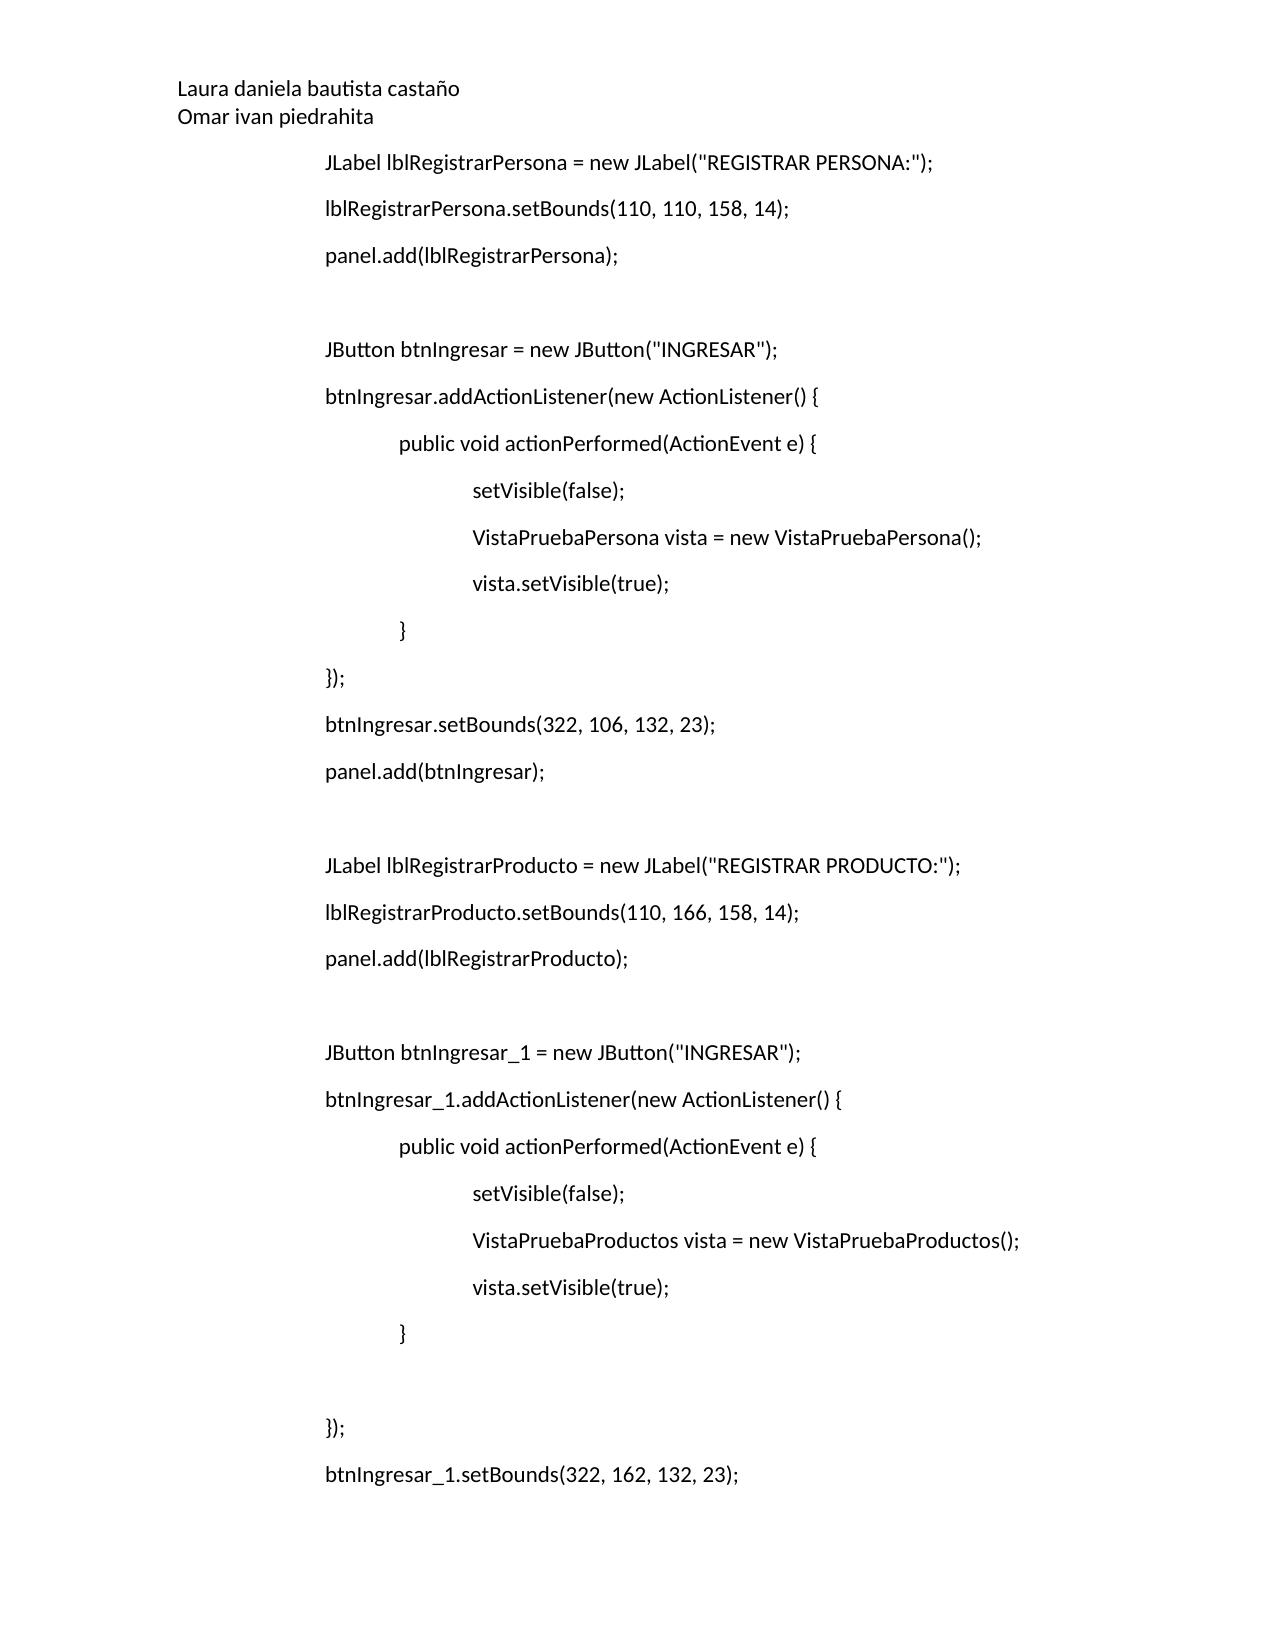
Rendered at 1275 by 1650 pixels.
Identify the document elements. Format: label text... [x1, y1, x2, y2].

text JLabel lblRegistrarPersona = new JLabel("REGISTRAR PERSONA:"); [177, 148, 1098, 176]
text panel.add(btnIngresar); [177, 757, 1098, 785]
text panel.add(lblRegistrarPersona); [177, 241, 1098, 269]
text btnIngresar_1.setBounds(322, 162, 132, 23); [177, 1460, 1098, 1488]
text VistaPruebaProductos vista = new VistaPruebaProductos(); [177, 1226, 1098, 1254]
text panel.add(lblRegistrarProducto); [177, 944, 1098, 972]
text } [177, 616, 1098, 644]
text setVisible(false); [177, 476, 1098, 504]
text lblRegistrarProducto.setBounds(110, 166, 158, 14); [177, 898, 1098, 926]
text vista.setVisible(true); [177, 569, 1098, 597]
text setVisible(false); [177, 1179, 1098, 1207]
text btnIngresar.setBounds(322, 106, 132, 23); [177, 710, 1098, 738]
text public void actionPerformed(ActionEvent e) { [177, 1132, 1098, 1160]
text } [177, 1319, 1098, 1347]
text }); [177, 1413, 1098, 1441]
text }); [177, 663, 1098, 691]
text public void actionPerformed(ActionEvent e) { [177, 429, 1098, 457]
text lblRegistrarPersona.setBounds(110, 110, 158, 14); [177, 194, 1098, 222]
text VistaPruebaPersona vista = new VistaPruebaPersona(); [177, 523, 1098, 551]
text vista.setVisible(true); [177, 1273, 1098, 1301]
text JButton btnIngresar_1 = new JButton("INGRESAR"); [177, 1038, 1098, 1066]
text btnIngresar.addActionListener(new ActionListener() { [177, 382, 1098, 410]
text JButton btnIngresar = new JButton("INGRESAR"); [177, 335, 1098, 363]
text JLabel lblRegistrarProducto = new JLabel("REGISTRAR PRODUCTO:"); [177, 851, 1098, 879]
text btnIngresar_1.addActionListener(new ActionListener() { [177, 1085, 1098, 1113]
